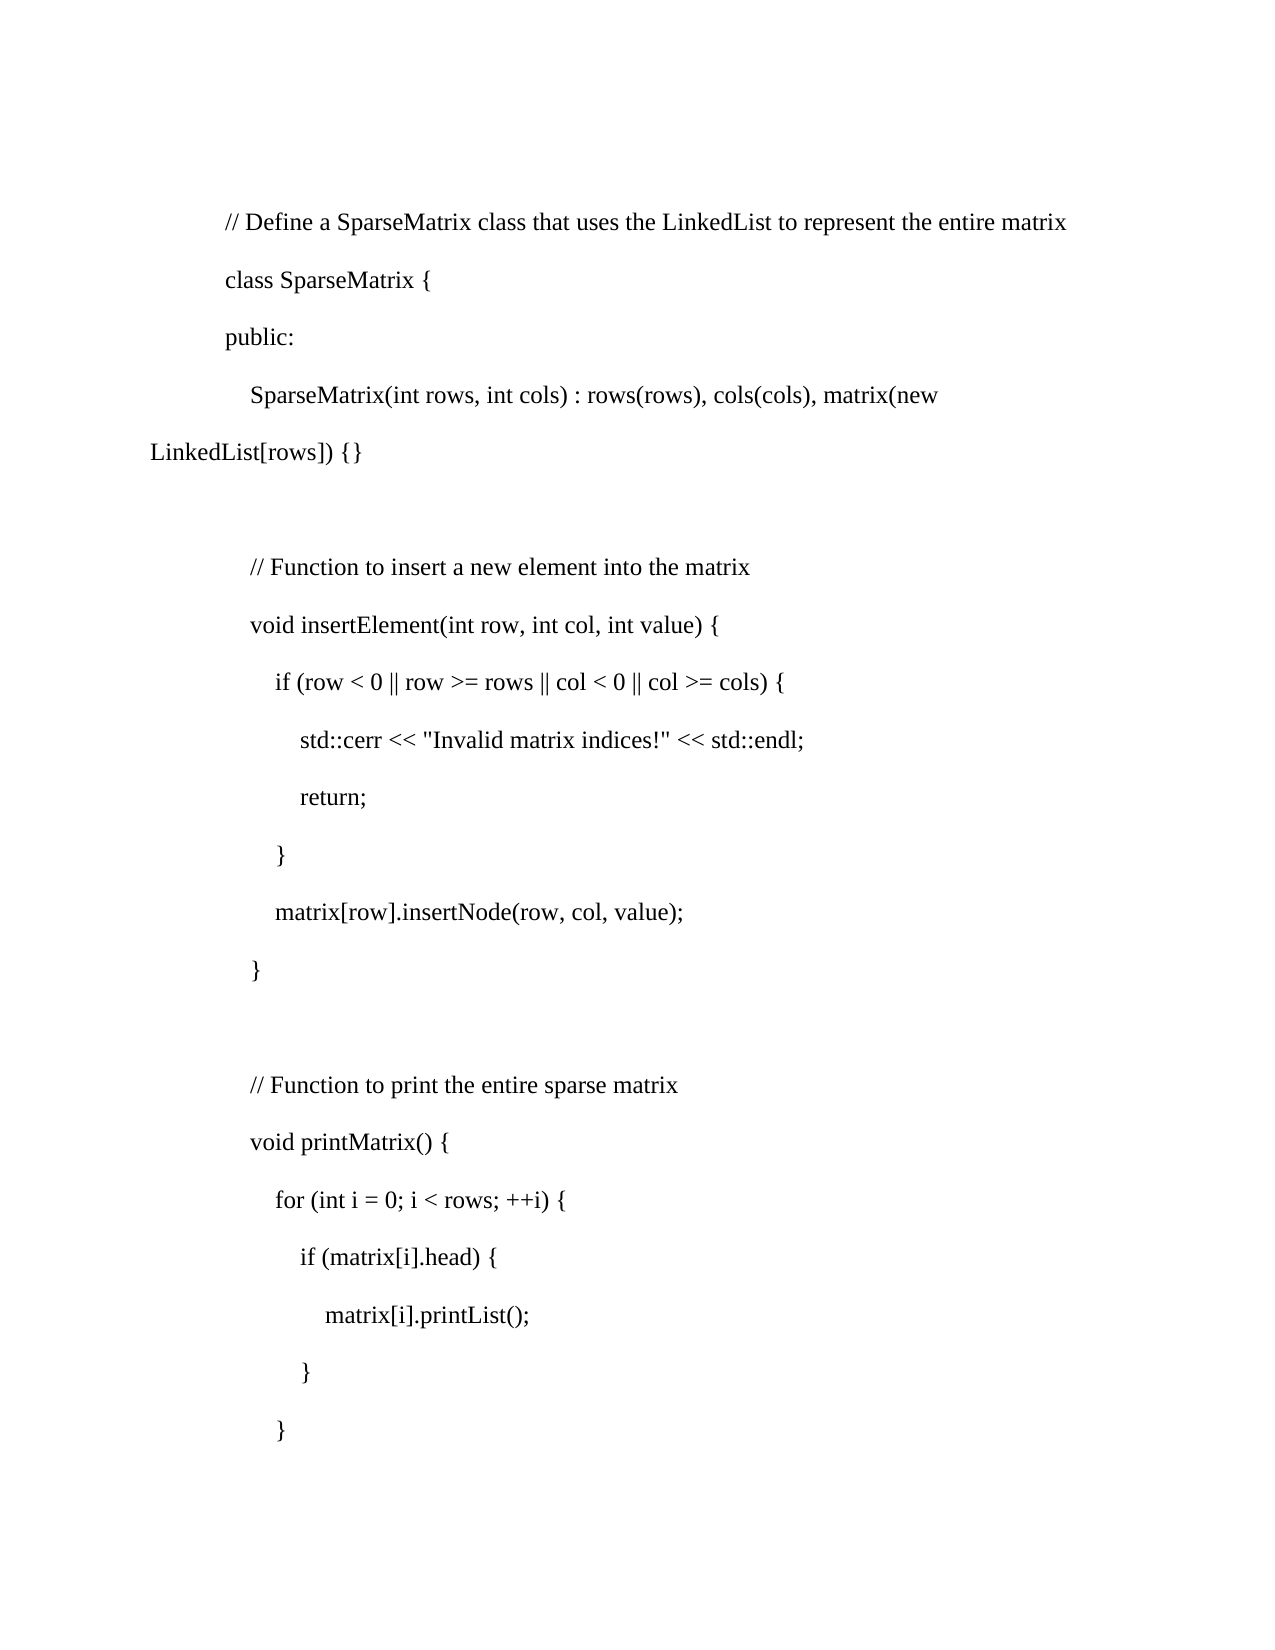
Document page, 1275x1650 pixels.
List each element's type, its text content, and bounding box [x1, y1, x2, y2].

text matrix[row].insertNode(row, col, value); [150, 897, 1125, 926]
text if (matrix[i].head) { [150, 1242, 1125, 1271]
text // Function to insert a new element into the matrix [150, 552, 1125, 581]
text return; [150, 782, 1125, 811]
text class SparseMatrix { [150, 265, 1125, 294]
text SparseMatrix(int rows, int cols) : rows(rows), cols(cols), matrix(new LinkedList[rows]) {} [150, 380, 1125, 466]
text for (int i = 0; i < rows; ++i) { [150, 1185, 1125, 1214]
text if (row < 0 || row >= rows || col < 0 || col >= cols) { [150, 667, 1125, 696]
text // Function to print the entire sparse matrix [150, 1070, 1125, 1099]
text std::cerr << "Invalid matrix indices!" << std::endl; [150, 725, 1125, 754]
text } [150, 1357, 1125, 1386]
text } [150, 955, 1125, 984]
text // Define a SparseMatrix class that uses the LinkedList to represent the entire matrix [150, 207, 1125, 236]
text } [150, 840, 1125, 869]
text } [150, 1415, 1125, 1444]
text public: [150, 322, 1125, 351]
text void insertElement(int row, int col, int value) { [150, 610, 1125, 639]
text void printMatrix() { [150, 1127, 1125, 1156]
text matrix[i].printList(); [150, 1300, 1125, 1329]
